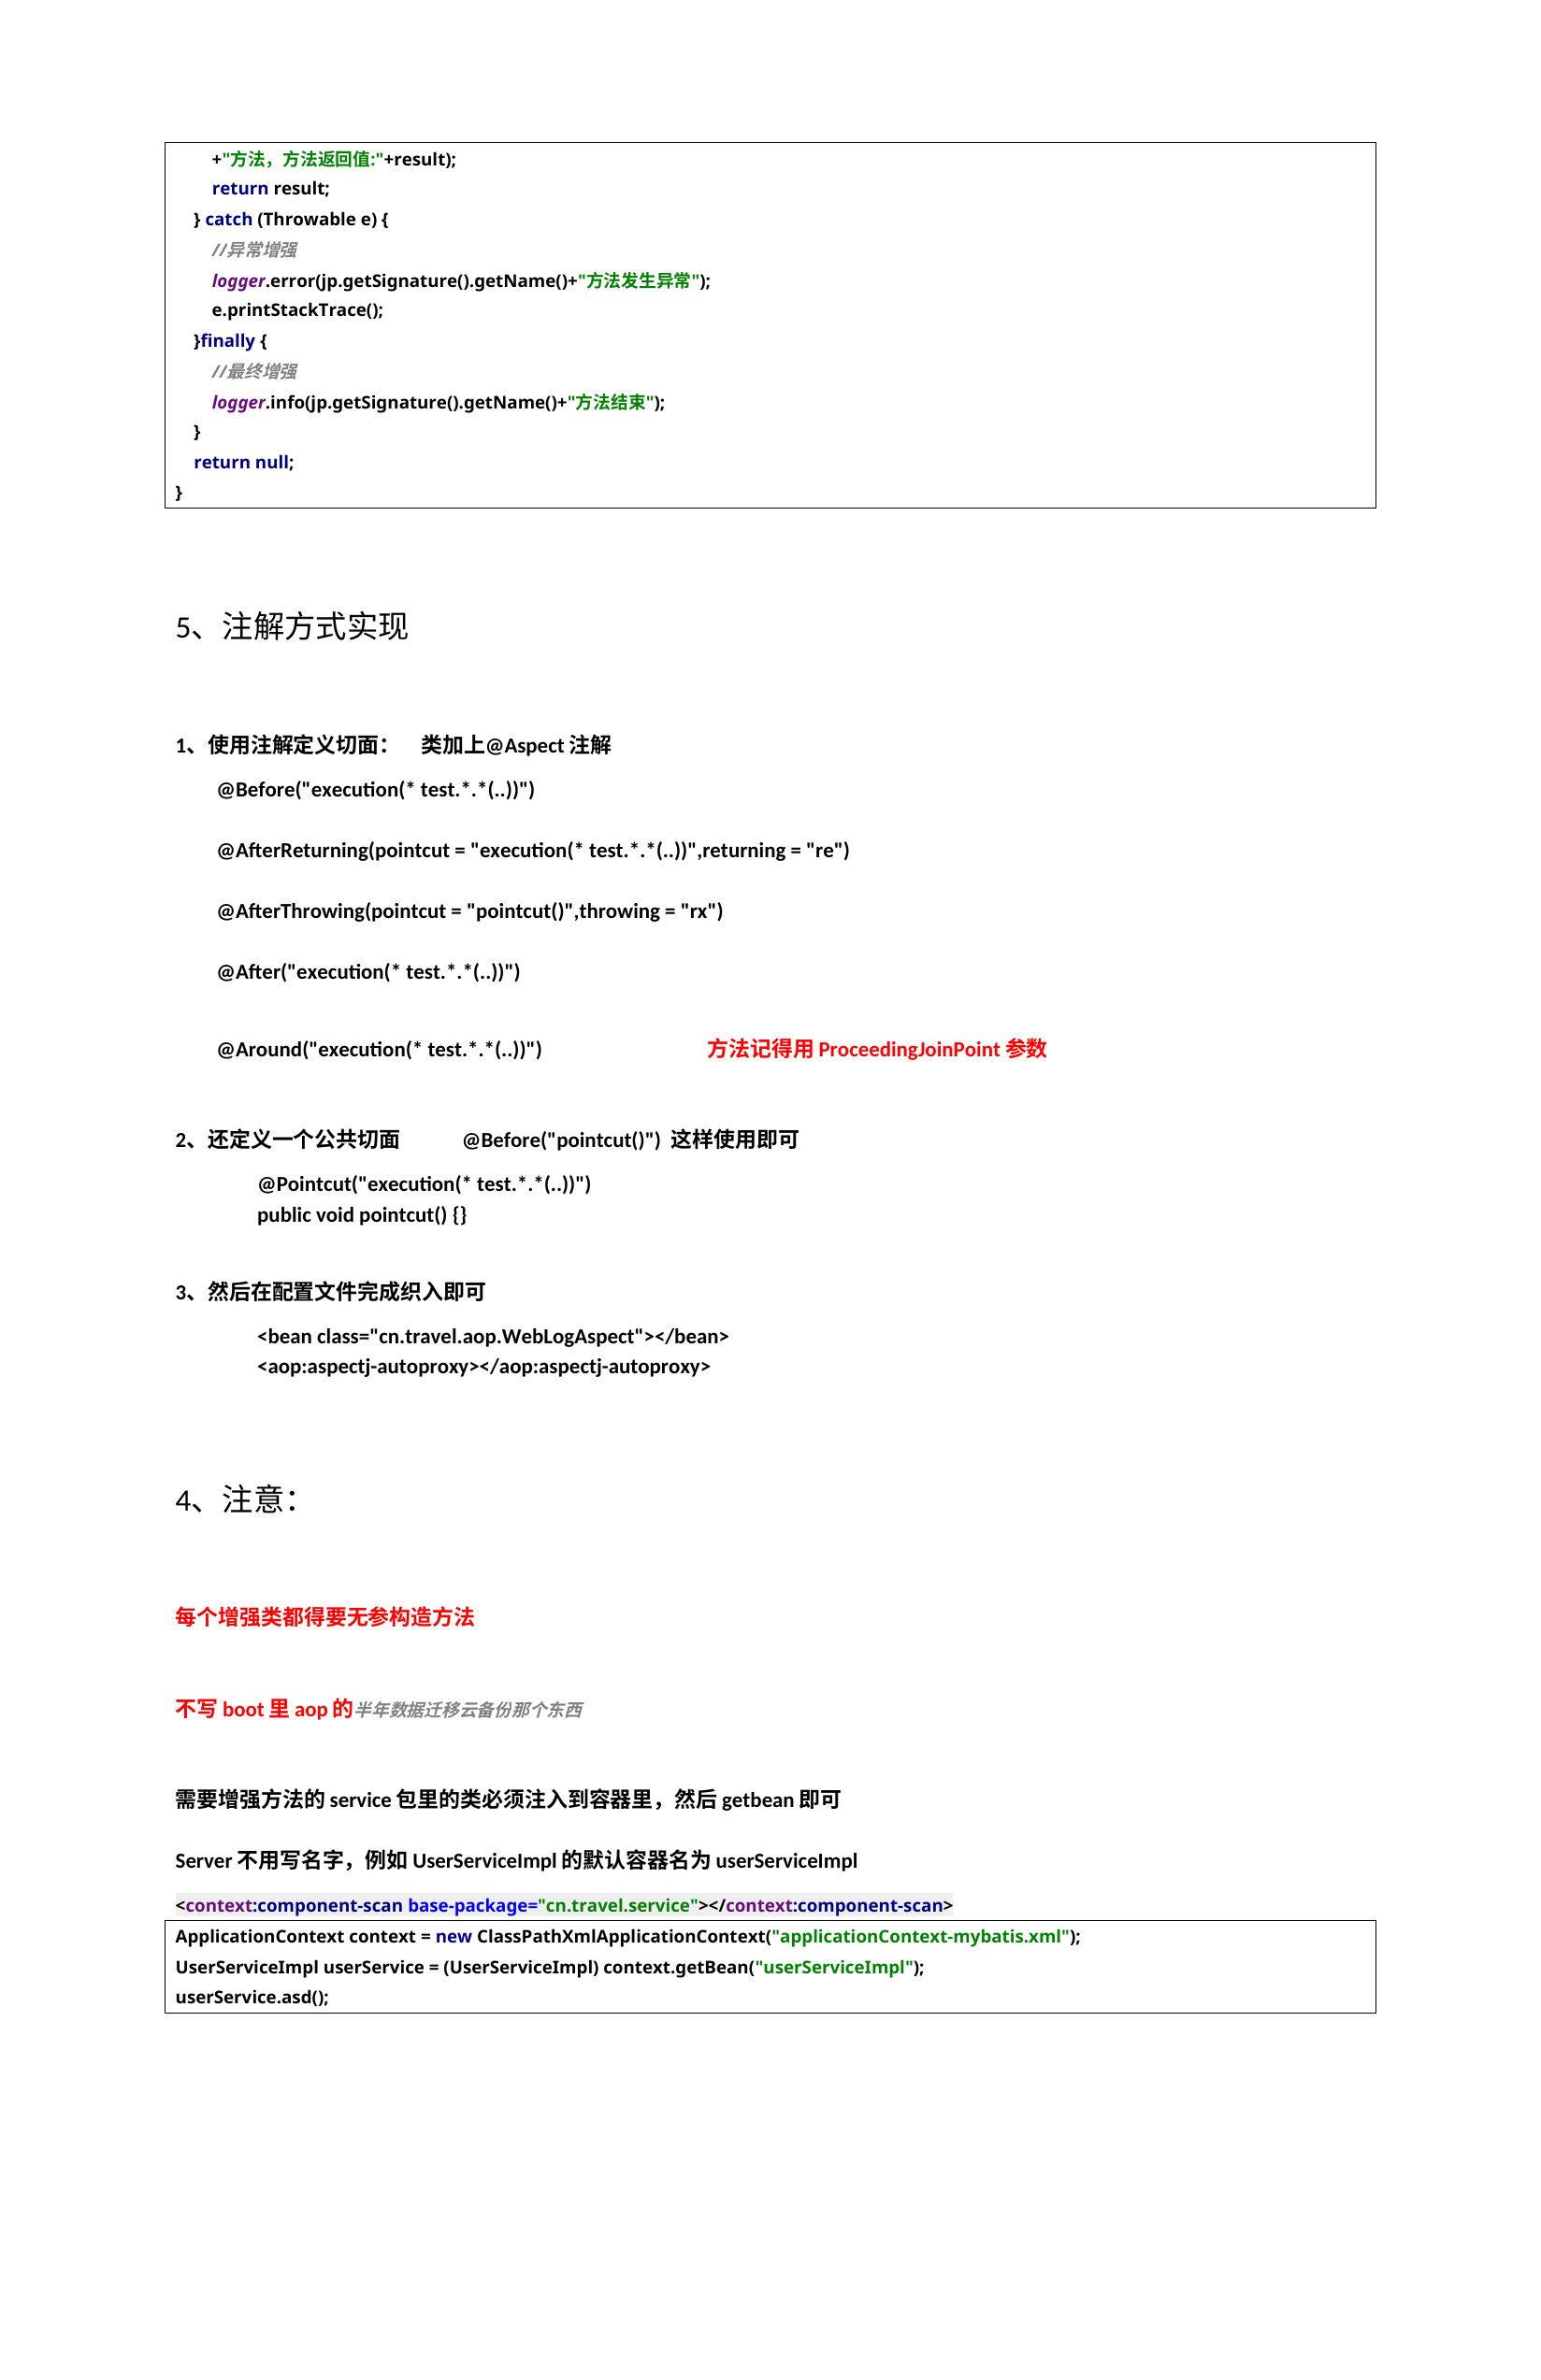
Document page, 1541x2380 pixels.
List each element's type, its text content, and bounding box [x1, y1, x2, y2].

text 1、使用注解定义切面： 类加上@Aspect注解 [175, 712, 1365, 773]
text 每个增强类都得要无参构造方法 [175, 1585, 1365, 1646]
subtitle 5、注解方式实现 [175, 595, 1365, 655]
text @AfterReturning(pointcut = "execution(* test.*.*(..))",returning = "re") [175, 834, 1365, 865]
text 3、然后在配置文件完成织入即可 [175, 1259, 1365, 1320]
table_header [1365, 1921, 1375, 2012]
text <context:component-scan base-package="cn.travel.service"></context:component-scan> [175, 1889, 1365, 1920]
text @Before("execution(* test.*.*(..))") [175, 773, 1365, 804]
text @After("execution(* test.*.*(..))") [175, 955, 1365, 986]
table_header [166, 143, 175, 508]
text @AfterThrowing(pointcut = "pointcut()",throwing = "rx") [175, 895, 1365, 925]
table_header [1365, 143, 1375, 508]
text 需要增强方法的service包里的类必须注入到容器里，然后getbean即可 [175, 1768, 1365, 1828]
subtitle 4、注意： [175, 1467, 1365, 1527]
text public void pointcut() {} [175, 1198, 1365, 1229]
text <bean class="cn.travel.aop.WebLogAspect"></bean> [216, 1320, 1365, 1351]
text 2、还定义一个公共切面 @Before("pointcut()") 这样使用即可 [175, 1108, 1365, 1168]
text 不写boot里aop的半年数据迁移云备份那个东西 [175, 1677, 1365, 1738]
text @Pointcut("execution(* test.*.*(..))") [175, 1168, 1365, 1198]
text @Around("execution(* test.*.*(..))") 方法记得用ProceedingJoinPoint参数 [175, 1016, 1365, 1077]
text <aop:aspectj-autoproxy></aop:aspectj-autoproxy> [175, 1351, 1365, 1381]
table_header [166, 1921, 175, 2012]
text Server不用写名字，例如UserServiceImpl的默认容器名为userServiceImpl [175, 1828, 1365, 1889]
